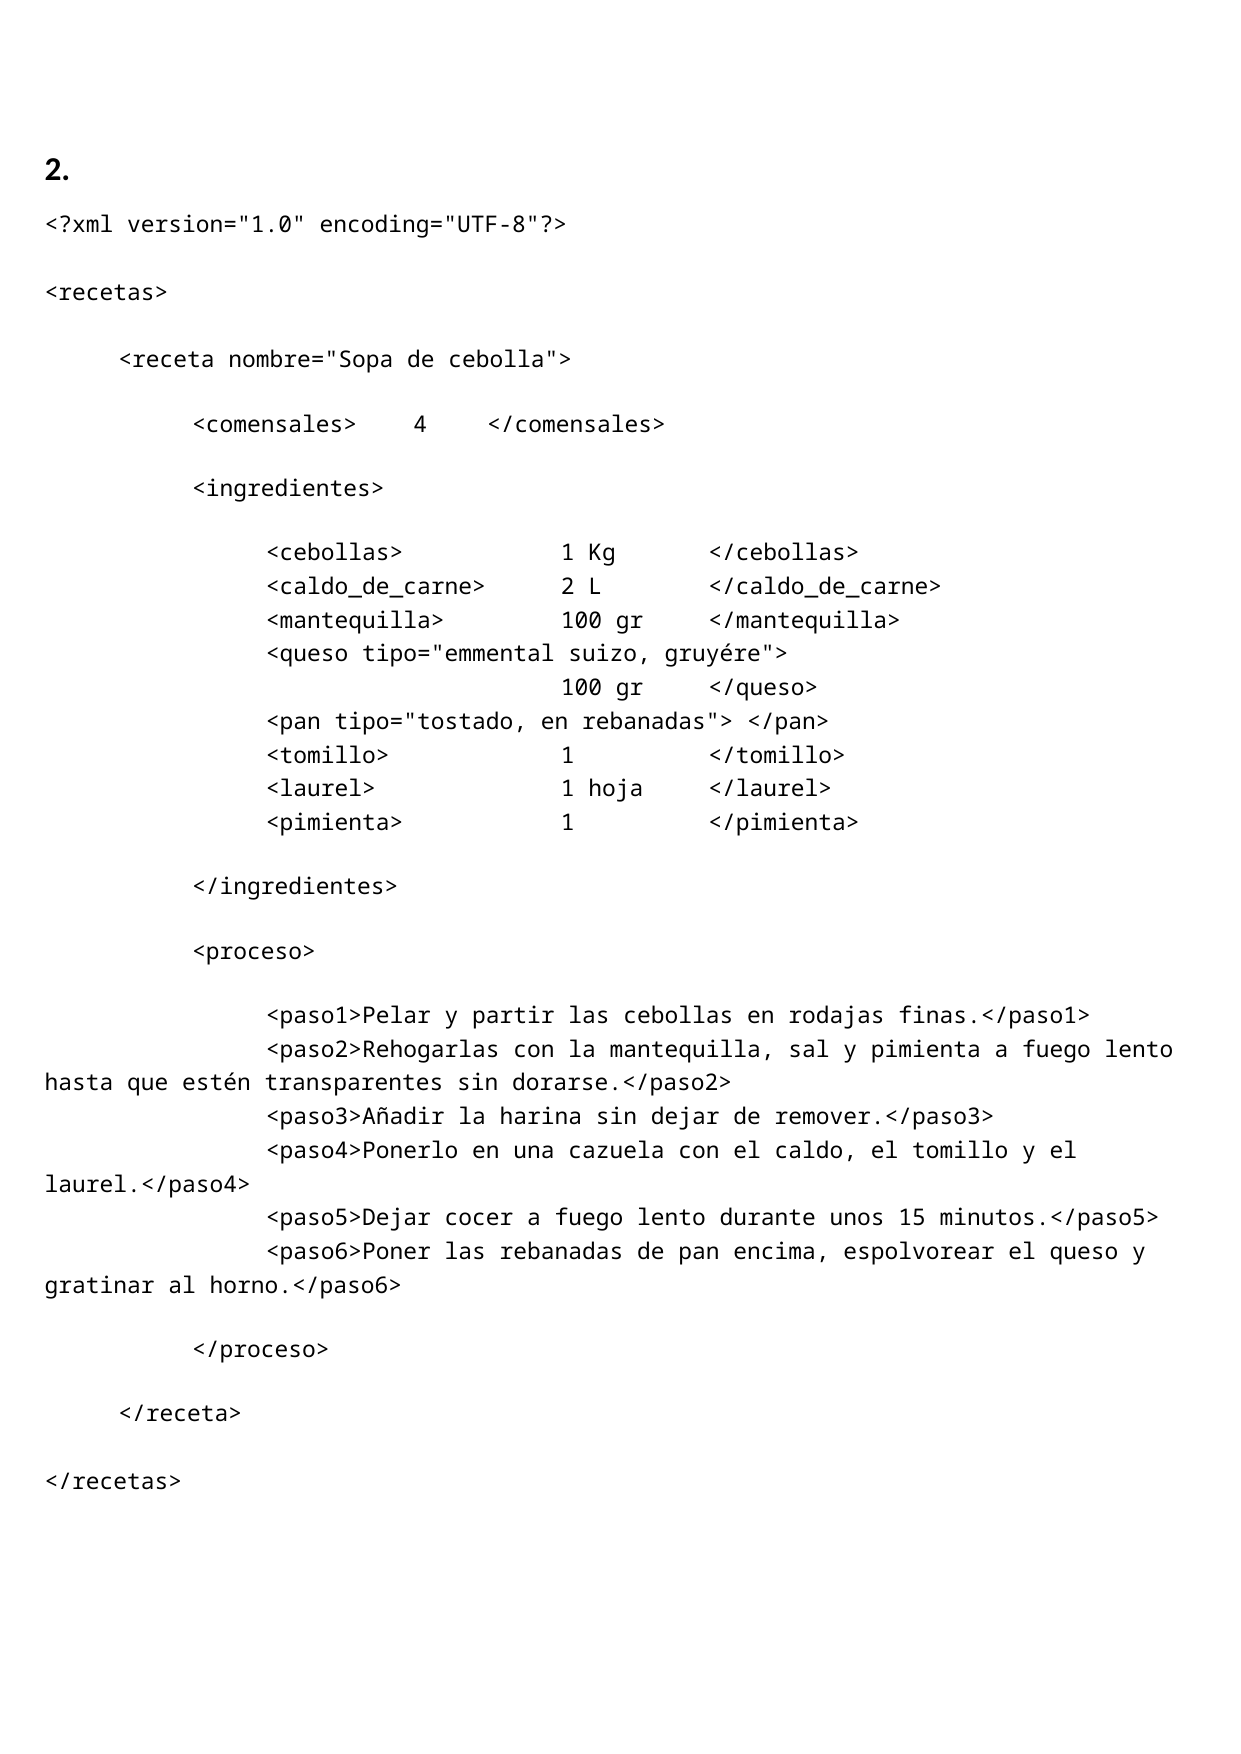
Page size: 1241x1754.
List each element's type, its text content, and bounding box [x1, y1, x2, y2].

text <mantequilla> 100 gr </mantequilla> [44, 603, 1196, 635]
text <comensales> 4 </comensales> [44, 407, 1196, 439]
text </ingredientes> [44, 870, 1196, 902]
text <paso1>Pelar y partir las cebollas en rodajas finas.</paso1> [44, 999, 1196, 1030]
text </proceso> [44, 1333, 1196, 1364]
text <tomillo> 1 </tomillo> [44, 738, 1196, 770]
text <ingredientes> [44, 472, 1196, 503]
text 2. [44, 148, 1196, 188]
text <?xml version="1.0" encoding="UTF-8"?> [44, 208, 1196, 239]
text <laurel> 1 hoja </laurel> [44, 772, 1196, 803]
text <receta nombre="Sopa de cebolla"> [44, 343, 1196, 374]
text <recetas> [44, 276, 1196, 307]
text <paso3>Añadir la harina sin dejar de remover.</paso3> [44, 1100, 1196, 1131]
text <proceso> [44, 934, 1196, 966]
text 100 gr </queso> [44, 671, 1196, 702]
text <cebollas> 1 Kg </cebollas> [44, 536, 1196, 567]
text <paso2>Rehogarlas con la mantequilla, sal y pimienta a fuego lento hasta que estén transparentes sin dorarse.</paso2> [44, 1033, 1196, 1098]
text <paso6>Poner las rebanadas de pan encima, espolvorear el queso y gratinar al horno.</paso6> [44, 1235, 1196, 1300]
text <pan tipo="tostado, en rebanadas"> </pan> [44, 705, 1196, 736]
text <paso5>Dejar cocer a fuego lento durante unos 15 minutos.</paso5> [44, 1201, 1196, 1233]
text <pimienta> 1 </pimienta> [44, 806, 1196, 837]
text <paso4>Ponerlo en una cazuela con el caldo, el tomillo y el laurel.</paso4> [44, 1134, 1196, 1199]
text </recetas> [44, 1465, 1196, 1496]
text <queso tipo="emmental suizo, gruyére"> [44, 637, 1196, 668]
text </receta> [44, 1397, 1196, 1429]
text <caldo_de_carne> 2 L </caldo_de_carne> [44, 570, 1196, 601]
